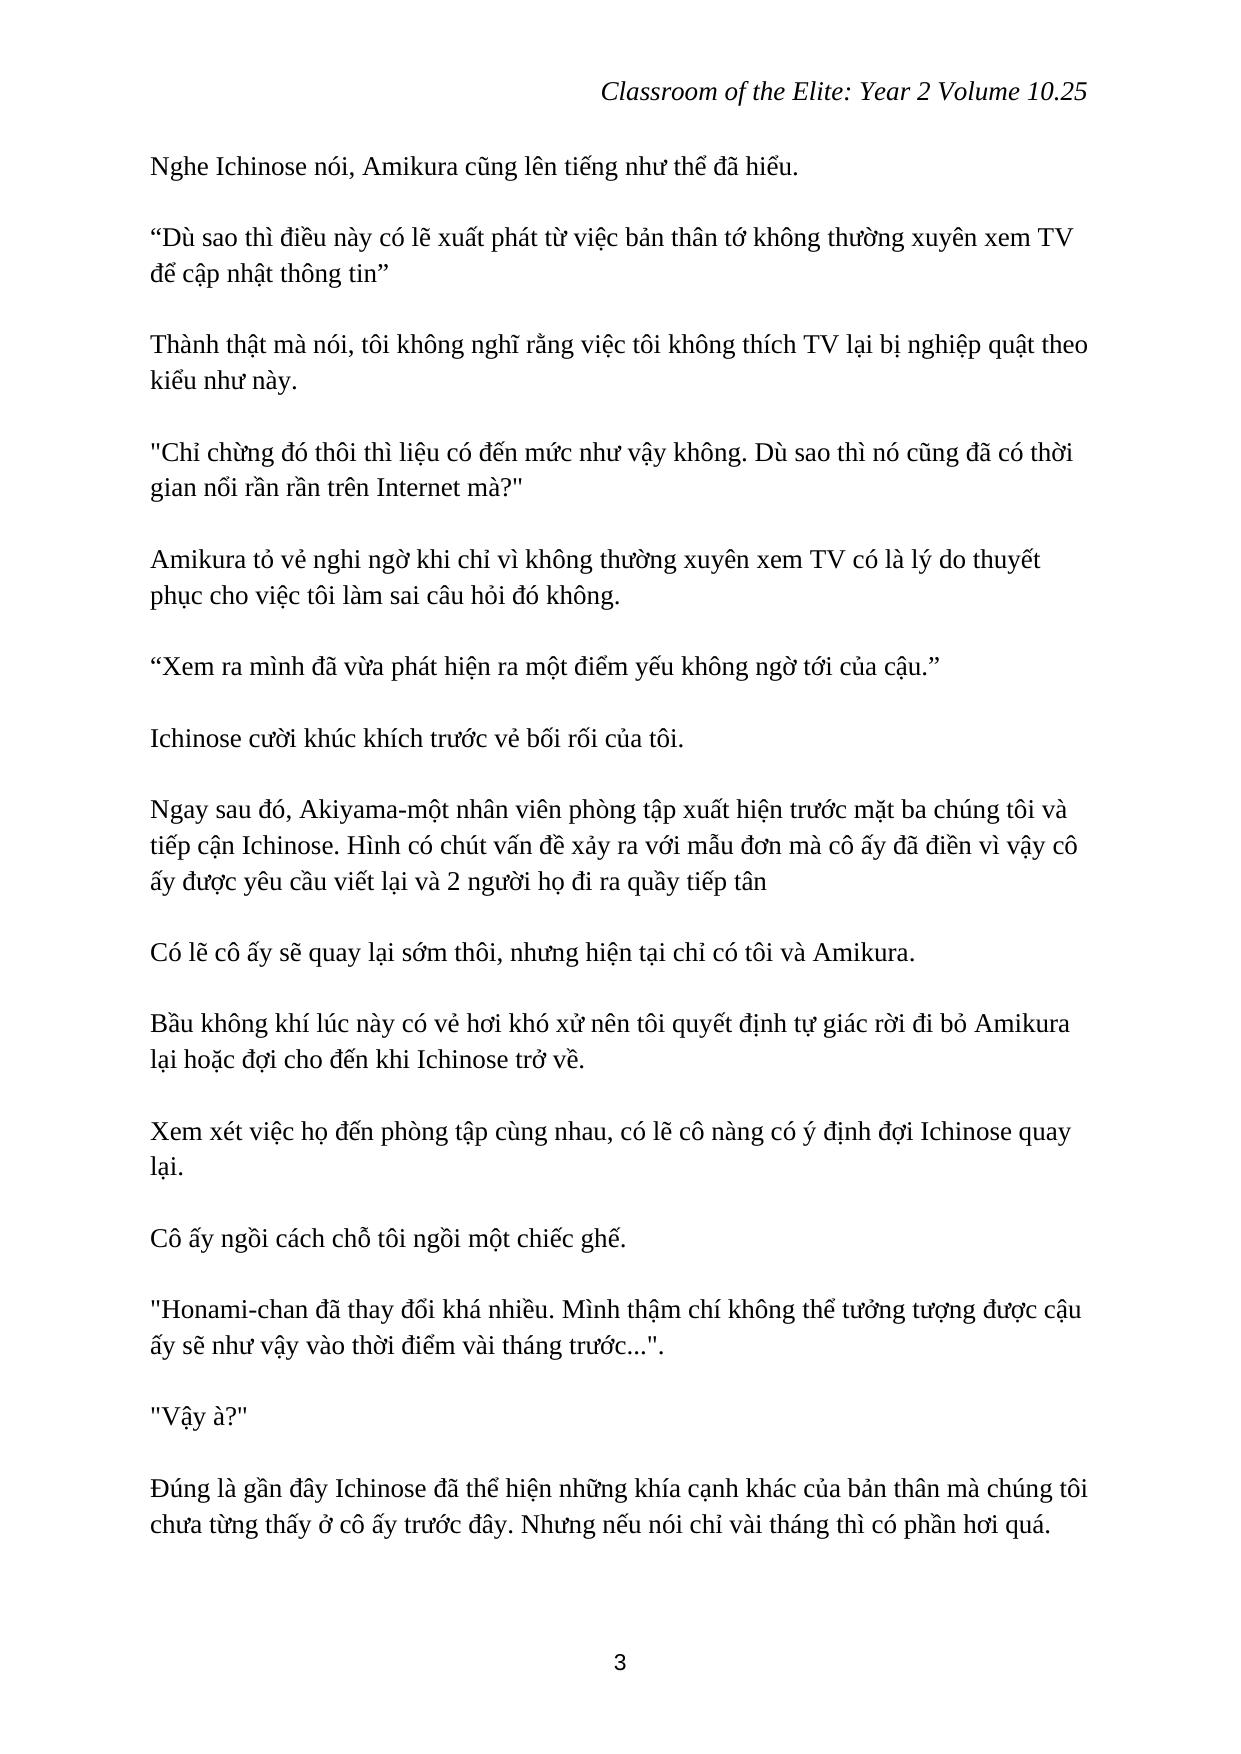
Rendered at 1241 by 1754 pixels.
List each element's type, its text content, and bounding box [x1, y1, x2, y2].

text Amikura tỏ vẻ nghi ngờ khi chỉ vì không thường xuyên xem TV có là lý do thuyết phục cho việc tôi làm sai câu hỏi đó không. [150, 543, 1090, 610]
text “Xem ra mình đã vừa phát hiện ra một điểm yếu không ngờ tới của cậu.” [150, 650, 1090, 681]
text Ngay sau đó, Akiyama-một nhân viên phòng tập xuất hiện trước mặt ba chúng tôi và tiếp cận Ichinose. Hình có chút vấn đề xảy ra với mẫu đơn mà cô ấy đã điền vì vậy cô ấy được yêu cầu viết lại và 2 người họ đi ra quầy tiếp tân [150, 793, 1090, 896]
text Bầu không khí lúc này có vẻ hơi khó xử nên tôi quyết định tự giác rời đi bỏ Amikura lại hoặc đợi cho đến khi Ichinose trở về. [150, 1007, 1090, 1074]
text Ichinose cười khúc khích trước vẻ bối rối của tôi. [150, 722, 1090, 753]
text Thành thật mà nói, tôi không nghĩ rằng việc tôi không thích TV lại bị nghiệp quật theo kiểu như này. [150, 329, 1090, 396]
text "Honami-chan đã thay đổi khá nhiều. Mình thậm chí không thể tưởng tượng được cậu ấy sẽ như vậy vào thời điểm vài tháng trước...". [150, 1293, 1090, 1360]
text "Vậy à?" [150, 1401, 1090, 1432]
text “Dù sao thì điều này có lẽ xuất phát từ việc bản thân tớ không thường xuyên xem TV để cập nhật thông tin” [150, 221, 1090, 288]
text Có lẽ cô ấy sẽ quay lại sớm thôi, nhưng hiện tại chỉ có tôi và Amikura. [150, 936, 1090, 967]
text Xem xét việc họ đến phòng tập cùng nhau, có lẽ cô nàng có ý định đợi Ichinose quay lại. [150, 1115, 1090, 1182]
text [150, 1472, 1090, 1539]
text "Chỉ chừng đó thôi thì liệu có đến mức như vậy không. Dù sao thì nó cũng đã có thời gian nổi rần rần trên Internet mà?" [150, 436, 1090, 503]
text Nghe Ichinose nói, Amikura cũng lên tiếng như thể đã hiểu. [150, 150, 1090, 181]
text Cô ấy ngồi cách chỗ tôi ngồi một chiếc ghế. [150, 1222, 1090, 1253]
